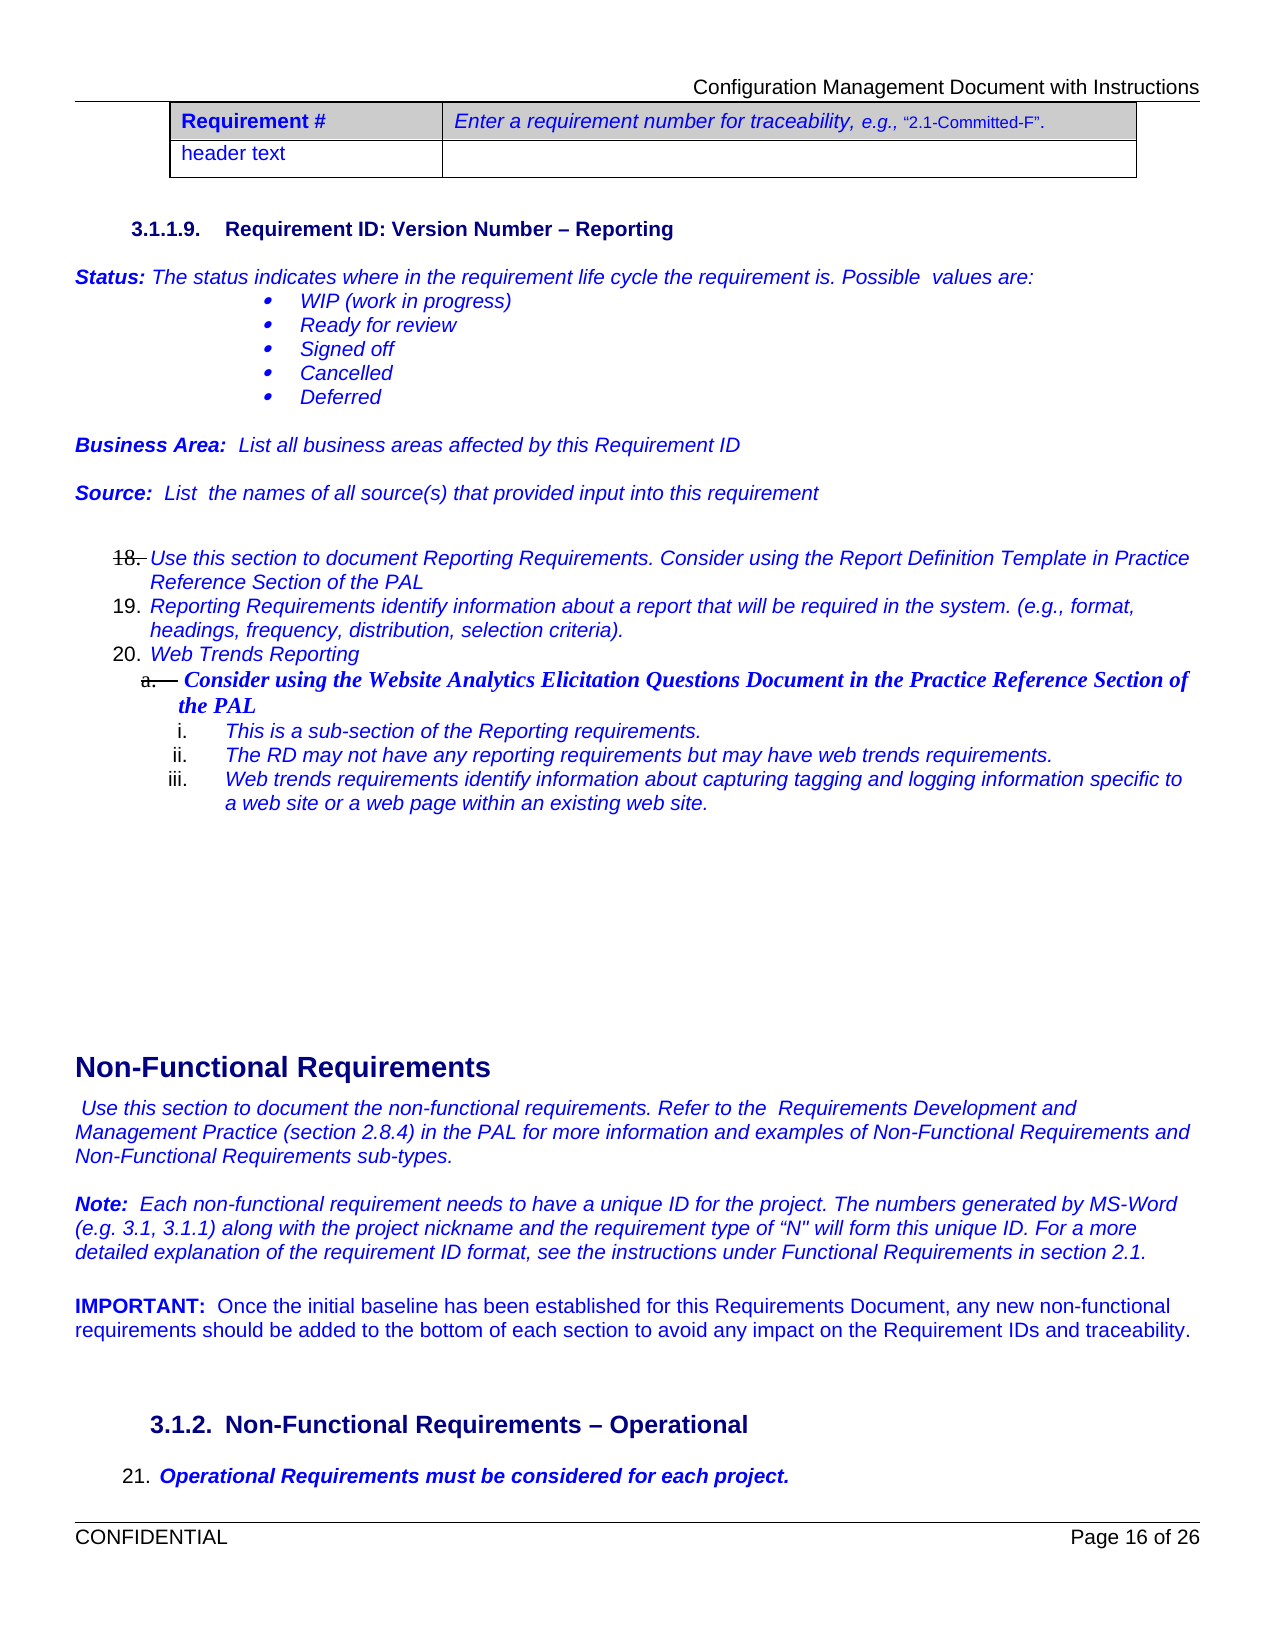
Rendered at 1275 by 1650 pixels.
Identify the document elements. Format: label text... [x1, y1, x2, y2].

table_header Enter a requirement number for traceability, e.g., “2.1-Committed-F”. [443, 103, 1136, 139]
subtitle Requirement ID: Version Number – Reporting [131, 217, 1200, 241]
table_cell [443, 141, 1136, 177]
subtitle Non-Functional Requirements – Operational [150, 1410, 1200, 1439]
list Use this section to document Reporting Requirements. Consider using the Report Definition Template in Practice Reference Section of the PAL [112, 544, 1200, 594]
text IMPORTANT: Once the initial baseline has been established for this Requirements Document, any new non-functional requirements should be added to the bottom of each section to avoid any impact on the Requirement IDs and traceability. [75, 1294, 1200, 1342]
text Status: The status indicates where in the requirement life cycle the requirement is. Possible values are: [75, 265, 1200, 289]
list This is a sub-section of the Reporting requirements. [187, 719, 1200, 743]
table_cell New/existing column header text [171, 141, 442, 177]
list The RD may not have any reporting requirements but may have web trends requirements. [187, 743, 1200, 767]
list Ready for review [262, 313, 1200, 337]
table_header Requirement # [171, 103, 442, 139]
text Business Area: List all business areas affected by this Requirement ID [75, 433, 1200, 457]
list Web trends requirements identify information about capturing tagging and logging information specific to a web site or a web page within an existing web site. [187, 767, 1200, 814]
text Source: List the names of all source(s) that provided input into this requirement [75, 481, 1200, 505]
list Web Trends Reporting [112, 642, 1200, 666]
list Deferred [262, 385, 1200, 409]
list Signed off [262, 337, 1200, 361]
text Use this section to document the non-functional requirements. Refer to the Requirements Development and Management Practice (section 2.8.4) in the PAL for more information and examples of Non-Functional Requirements and Non-Functional Requirements sub-types. [75, 1096, 1200, 1168]
list Operational Requirements must be considered for each project. [122, 1464, 1200, 1488]
list Cancelled [262, 361, 1200, 385]
list Consider using the Website Analytics Elicitation Questions Document in the Practice Reference Section of the PAL [141, 666, 1200, 719]
subtitle Non-Functional Requirements [75, 1050, 1200, 1084]
text Note: Each non-functional requirement needs to have a unique ID for the project. The numbers generated by MS-Word (e.g. 3.1, 3.1.1) along with the project nickname and the requirement type of “N" will form this unique ID. For a more detailed explanation of the requirement ID format, see the instructions under Functional Requirements in section 2.1. [75, 1192, 1200, 1264]
list Reporting Requirements identify information about a report that will be required in the system. (e.g., format, headings, frequency, distribution, selection criteria). [112, 594, 1200, 642]
list WIP (work in progress) [262, 289, 1200, 313]
